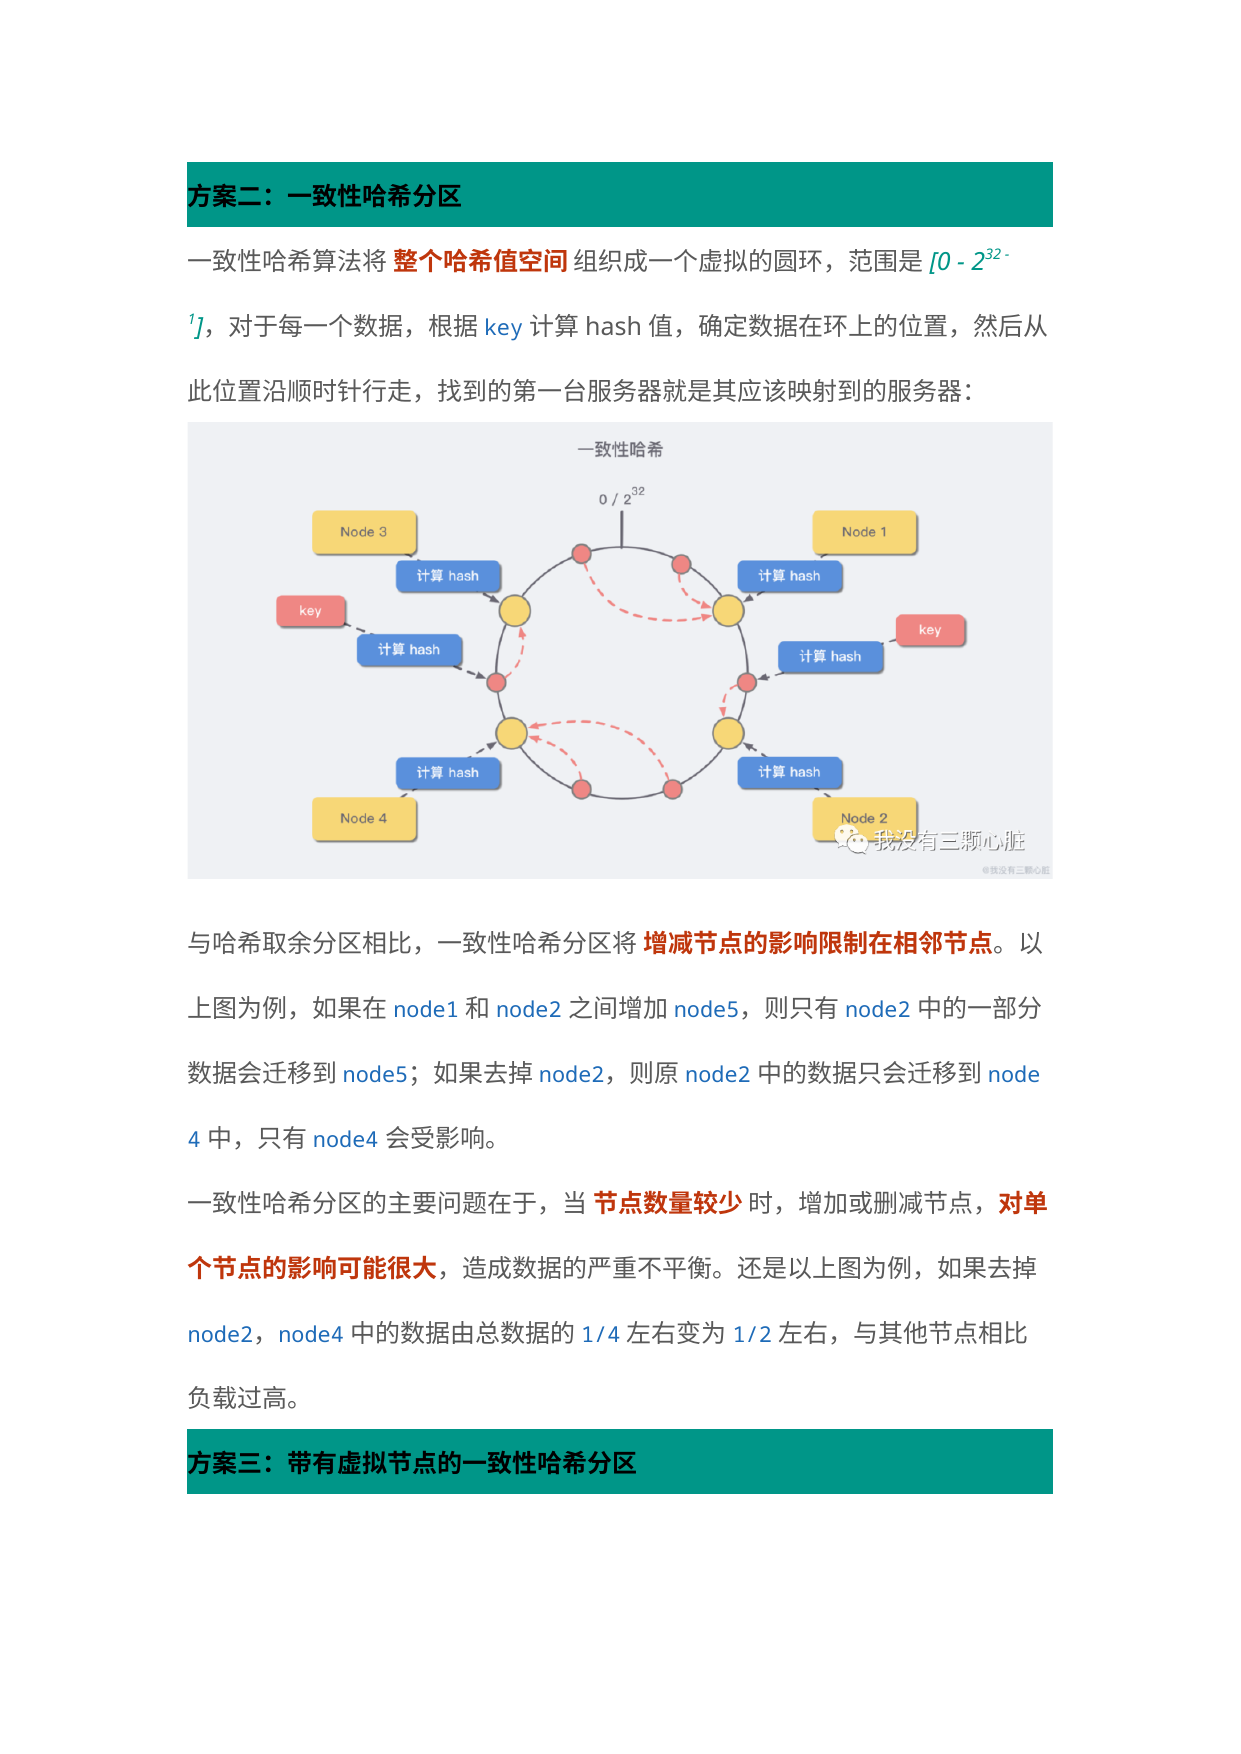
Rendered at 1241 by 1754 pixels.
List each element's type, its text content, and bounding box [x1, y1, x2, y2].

text 一致性哈希分区的主要问题在于，当 节点数量较少 时，增加或删减节点，对单个节点的影响可能很大，造成数据的严重不平衡。还是以上图为例，如果去掉 node2，node4 中的数据由总数据的 1/4 左右变为 1/2 左右，与其他节点相比负载过高。 [187, 1169, 1053, 1429]
picture [187, 422, 1053, 879]
text 一致性哈希算法将 整个哈希值空间 组织成一个虚拟的圆环，范围是 [0 - 232 - 1]，对于每一个数据，根据 key 计算 hash 值，确定数据在环上的位置，然后从此位置沿顺时针行走，找到的第一台服务器就是其应该映射到的服务器： [187, 227, 1053, 422]
subtitle 方案三：带有虚拟节点的一致性哈希分区 [187, 1429, 1053, 1494]
subtitle 方案二：一致性哈希分区 [187, 162, 1053, 227]
text 与哈希取余分区相比，一致性哈希分区将 增减节点的影响限制在相邻节点。以上图为例，如果在 node1 和 node2 之间增加 node5，则只有 node2 中的一部分数据会迁移到node5；如果去掉 node2，则原 node2 中的数据只会迁移到 node4 中，只有 node4 会受影响。 [187, 909, 1053, 1169]
